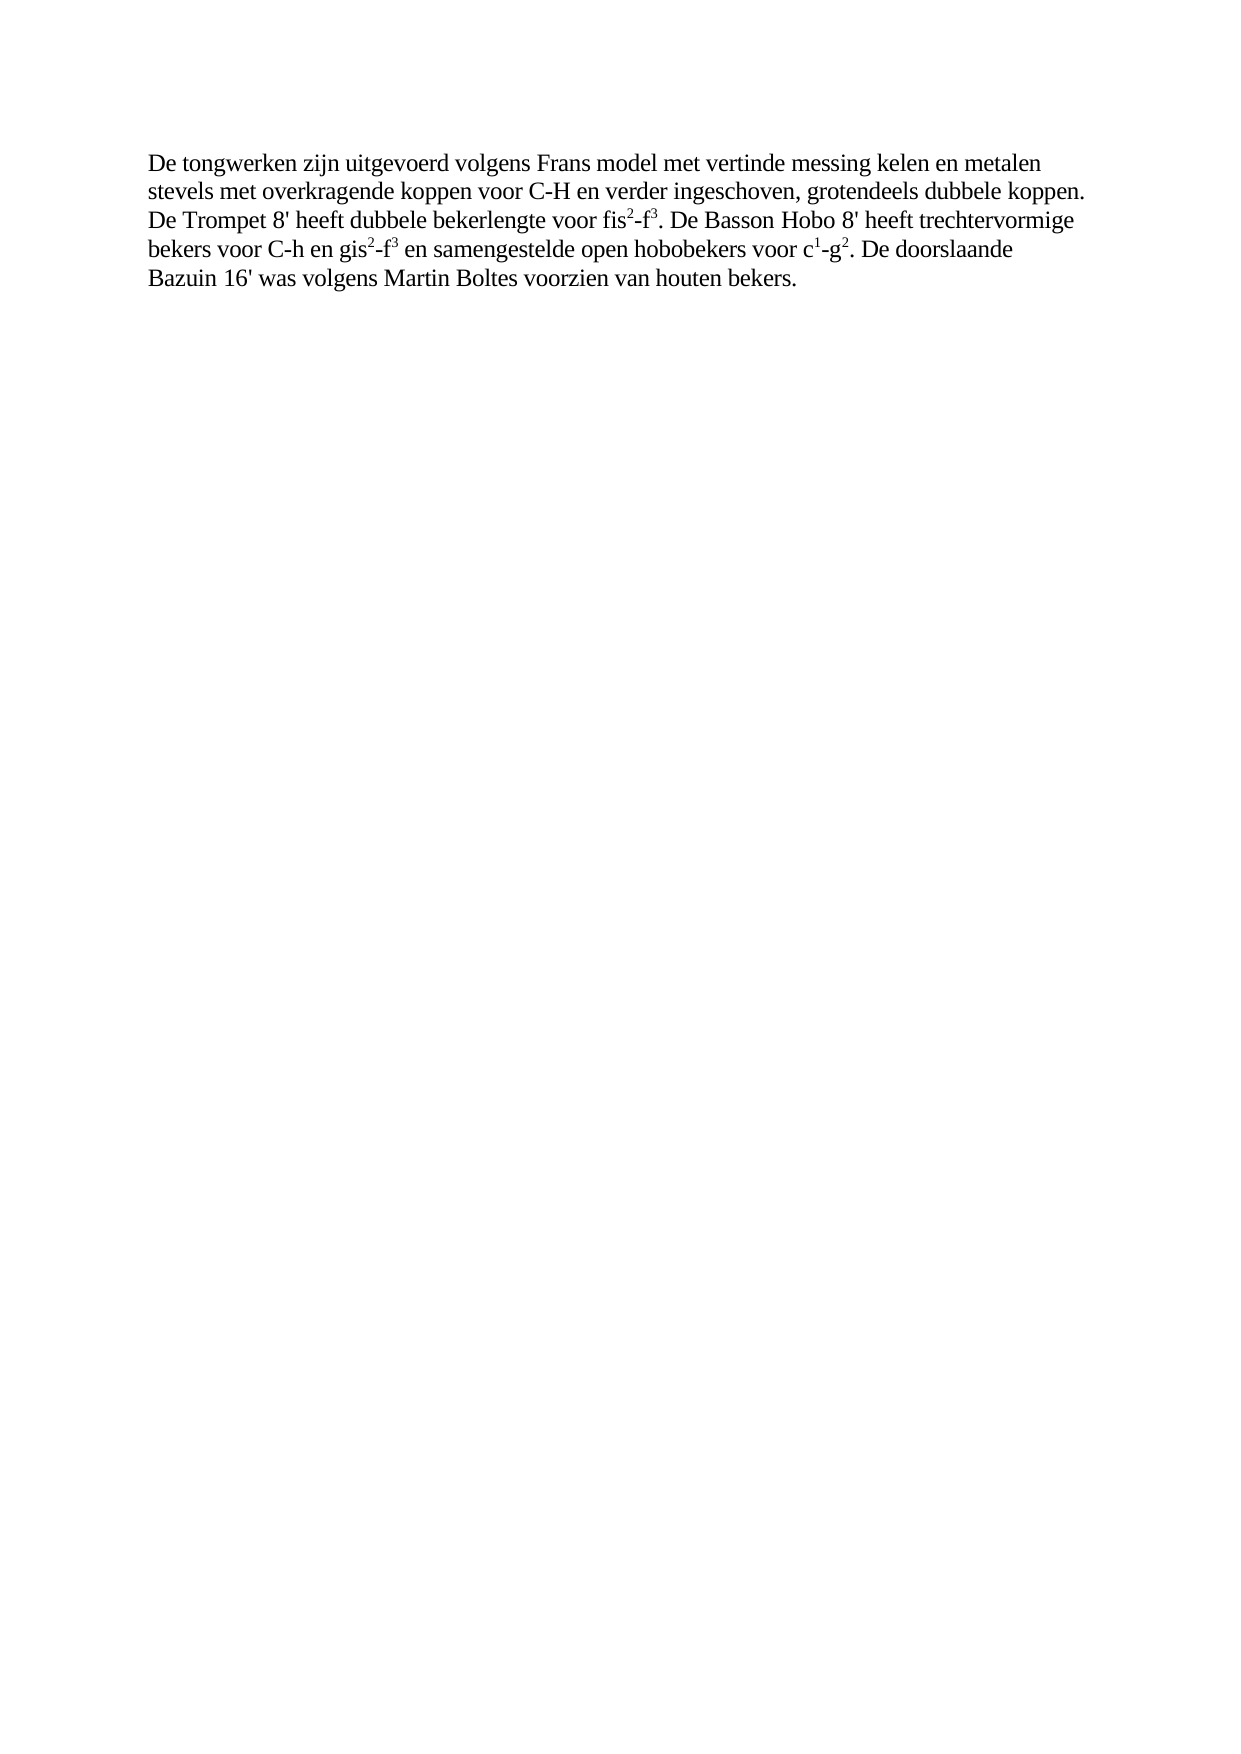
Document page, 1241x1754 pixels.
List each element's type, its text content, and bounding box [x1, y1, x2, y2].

text De tongwerken zijn uitgevoerd volgens Frans model met vertinde messing kelen en metalen stevels met overkragende koppen voor C-H en verder ingeschoven, grotendeels dubbele koppen. De Trompet 8' heeft dubbele bekerlengte voor fis2-f3. De Basson Hobo 8' heeft trechtervormige bekers voor C-h en gis2-f3 en samengestelde open hobobekers voor c1-g2. De doorslaande Bazuin 16' was volgens Martin Boltes voorzien van houten bekers. [148, 148, 1093, 291]
